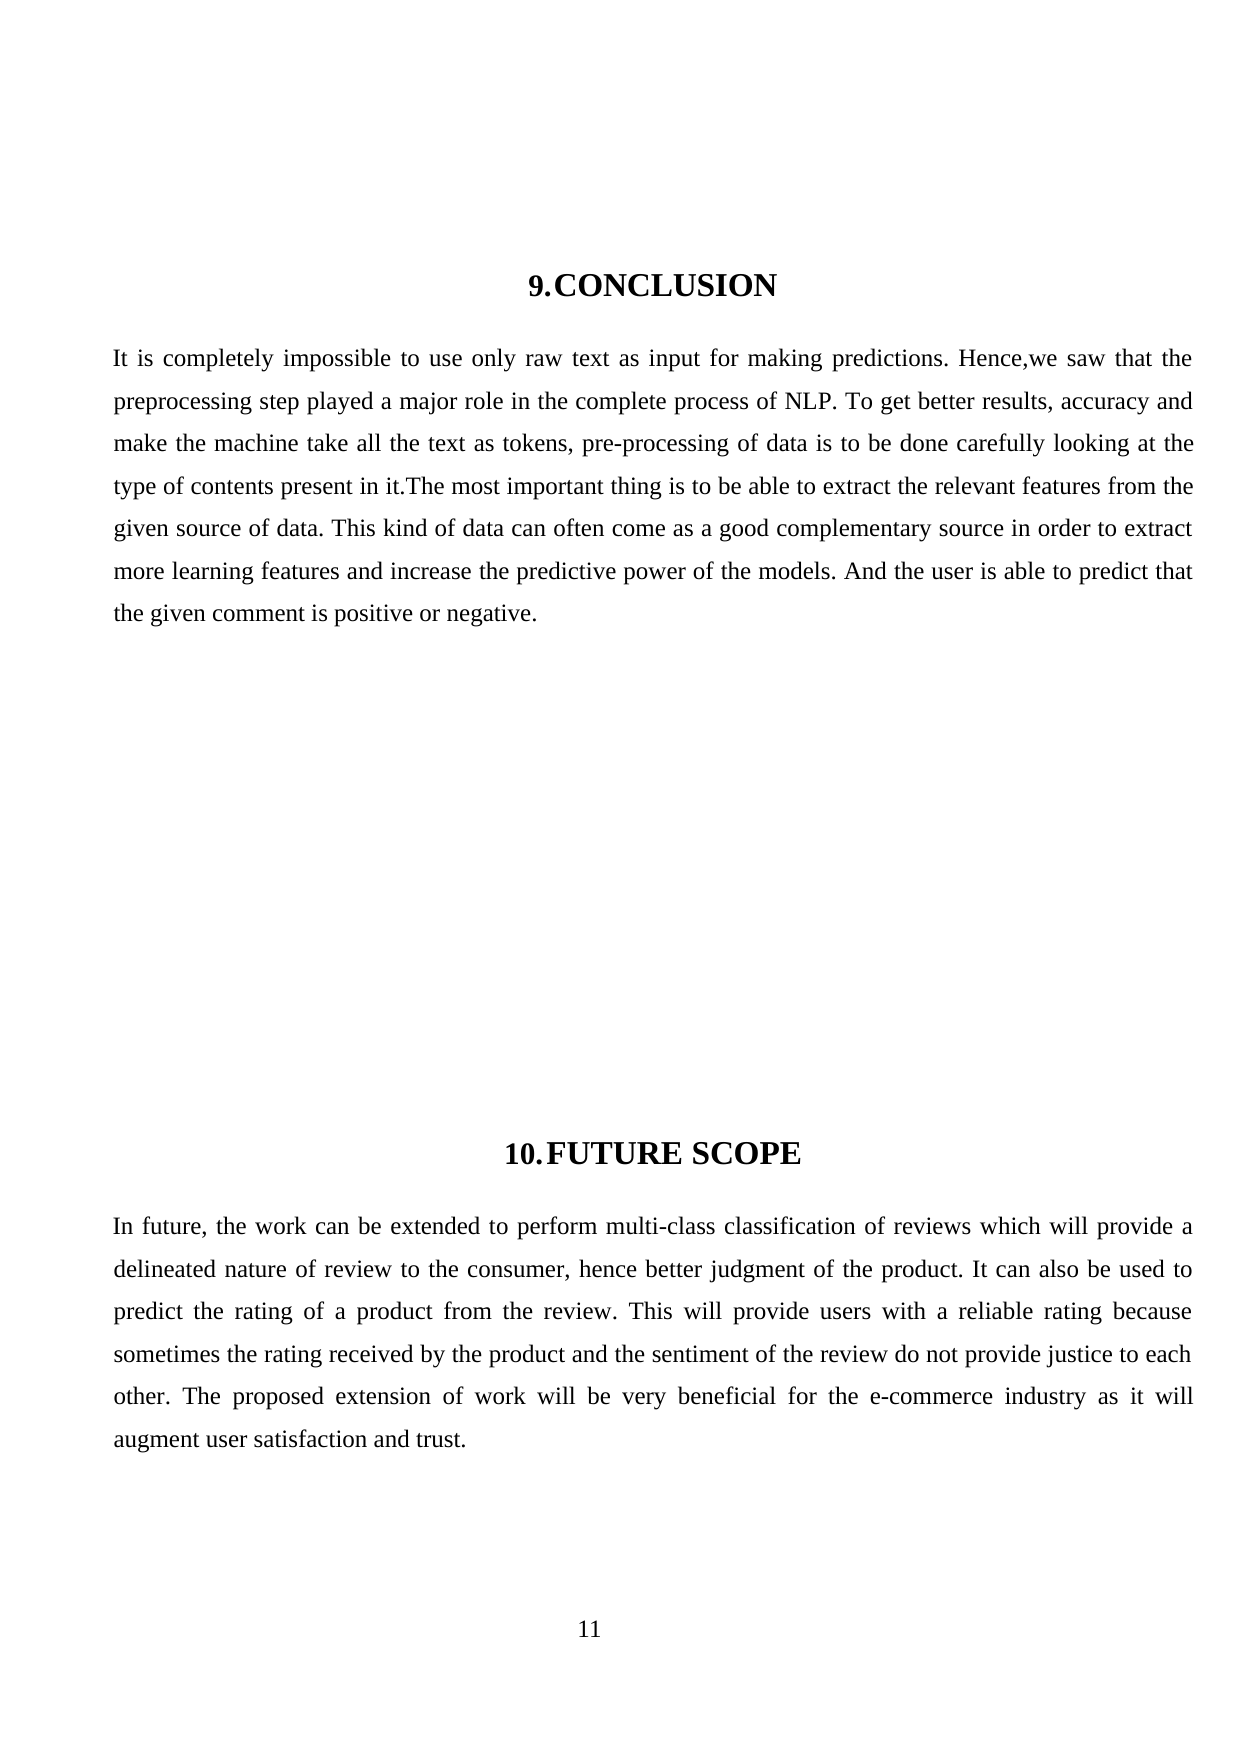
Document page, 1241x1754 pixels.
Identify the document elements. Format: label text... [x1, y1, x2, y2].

subtitle FUTURE SCOPE [504, 1133, 1217, 1172]
text In future, the work can be extended to perform multi-class classification of reviews which will provide a delineated nature of review to the consumer, hence better judgment of the product. It can also be used to predict the rating of a product from the review. This will provide users with a reliable rating because sometimes the rating received by the product and the sentiment of the review do not provide justice to each other. The proposed extension of work will be very beneficial for the e-commerce industry as it will augment user satisfaction and trust. [112, 1211, 1194, 1453]
subtitle CONCLUSION [88, 265, 1217, 303]
text It is completely impossible to use only raw text as input for making predictions. Hence,we saw that the preprocessing step played a major role in the complete process of NLP. To get better results, accuracy and make the machine take all the text as tokens, pre-processing of data is to be done carefully looking at the type of contents present in it.The most important thing is to be able to extract the relevant features from the given source of data. This kind of data can often come as a good complementary source in order to extract more learning features and increase the predictive power of the models. And the user is able to predict that the given comment is positive or negative. [112, 343, 1194, 627]
